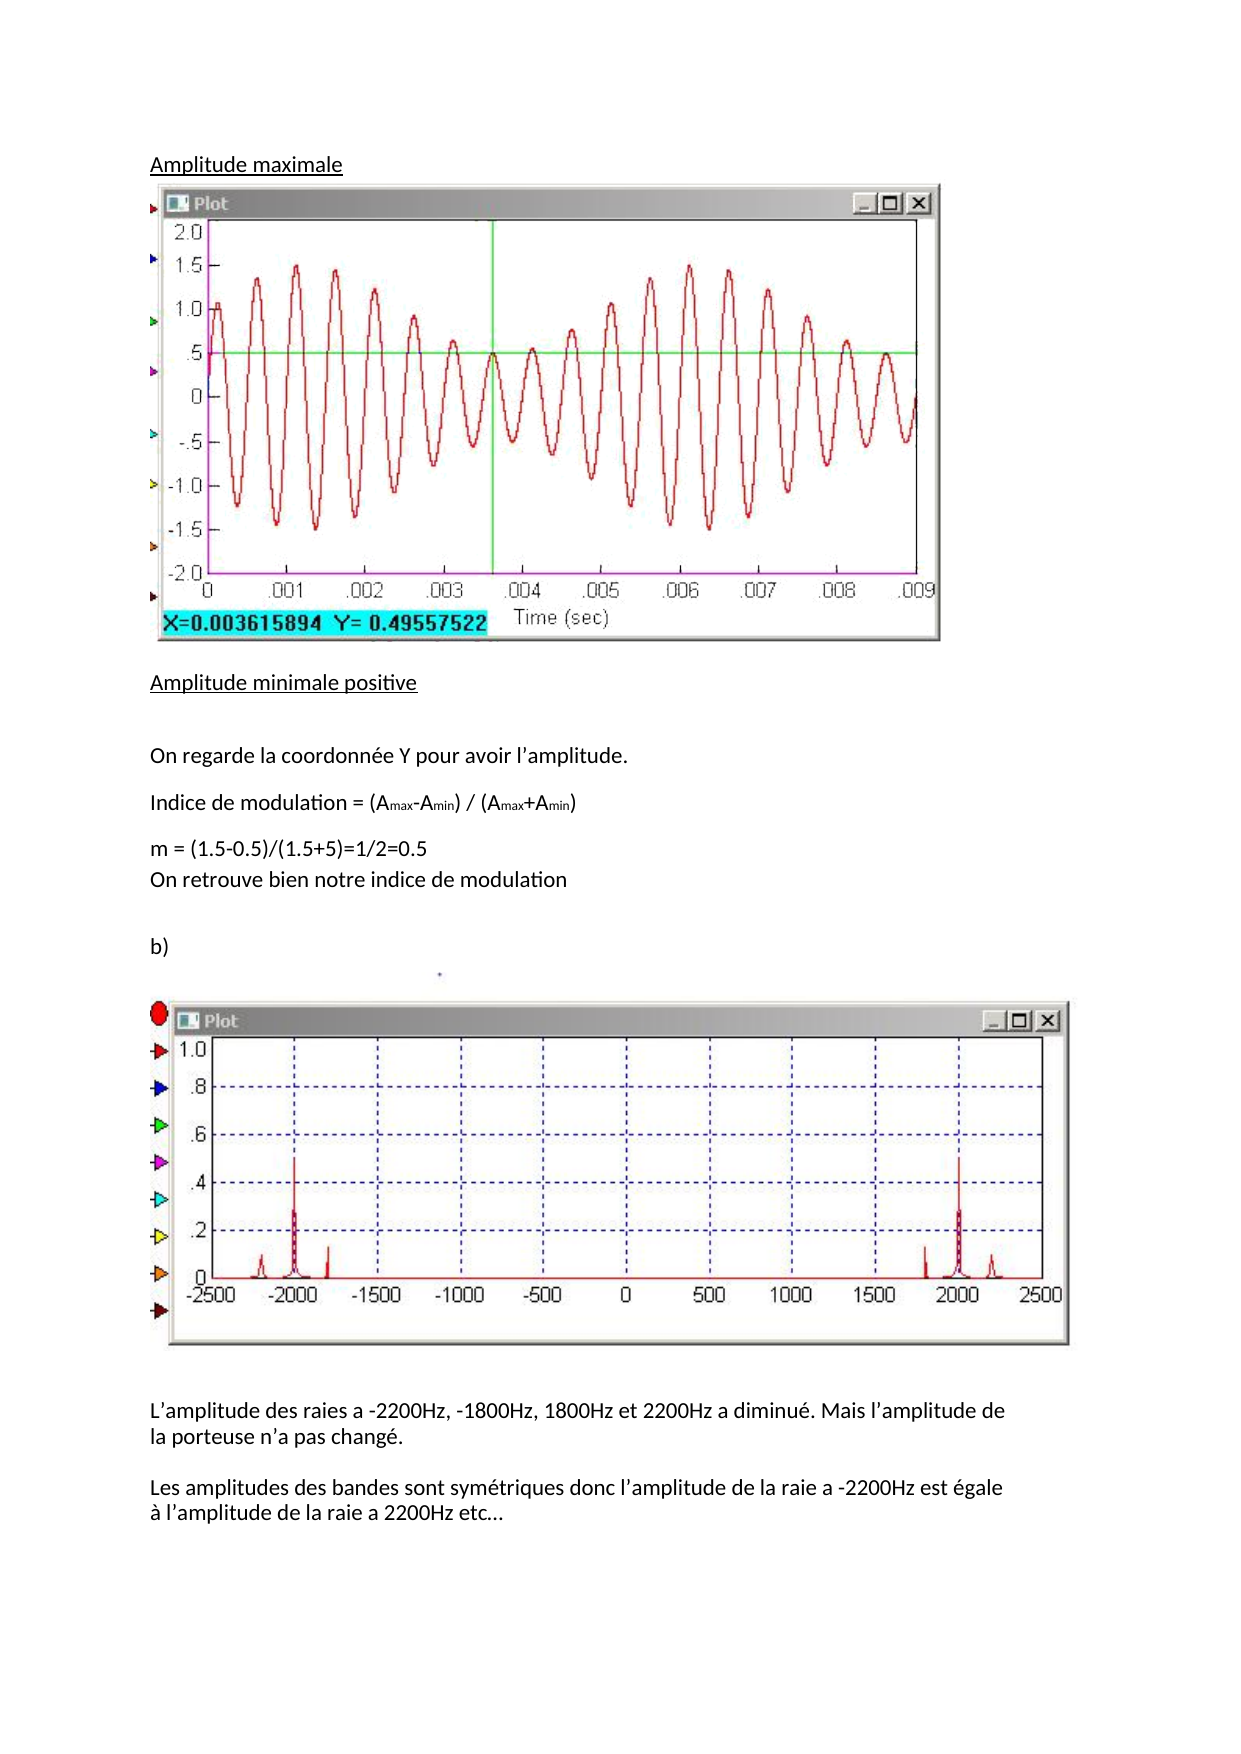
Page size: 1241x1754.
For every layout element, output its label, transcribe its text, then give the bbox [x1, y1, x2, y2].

text m = (1.5-0.5)/(1.5+5)=1/2=0.5 [150, 834, 1090, 862]
picture [150, 179, 949, 643]
text Les amplitudes des bandes sont symétriques donc l’amplitude de la raie a -2200Hz est égale à l’amplitude de la raie a 2200Hz etc… [150, 1474, 1019, 1527]
text Amplitude minimale positive [150, 668, 1090, 696]
text On retrouve bien notre indice de modulation [150, 865, 1090, 893]
text Amplitude maximale [150, 150, 1090, 178]
text b) [150, 932, 1090, 960]
text On regarde la coordonnée Y pour avoir l’amplitude. [150, 741, 1090, 769]
picture [150, 972, 1094, 1351]
text L’amplitude des raies a -2200Hz, -1800Hz, 1800Hz et 2200Hz a diminué. Mais l’amplitude de la porteuse n’a pas changé. [150, 1398, 1027, 1450]
text Indice de modulation = (Amax-Amin) / (Amax+Amin) [150, 788, 1090, 816]
